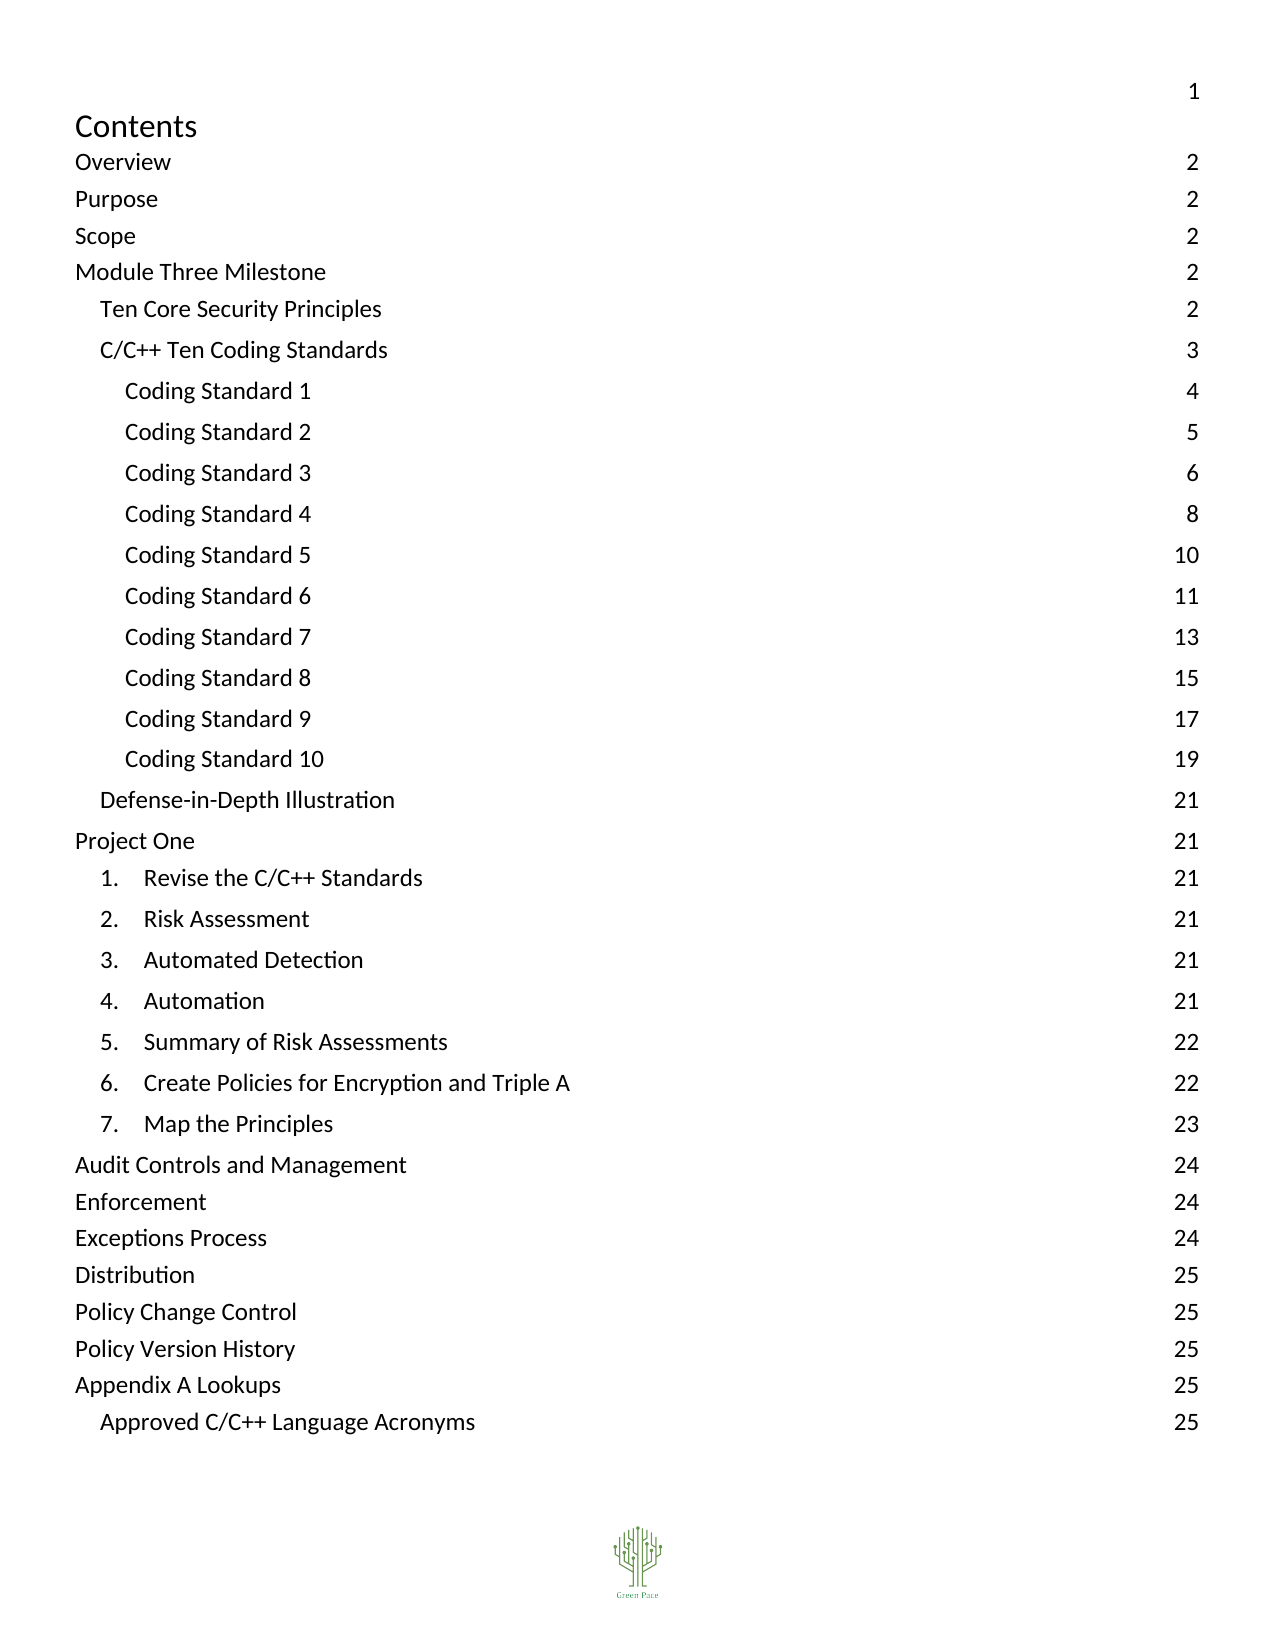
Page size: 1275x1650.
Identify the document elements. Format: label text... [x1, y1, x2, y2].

picture [605, 1521, 670, 1606]
subtitle Contents [75, 106, 1200, 146]
